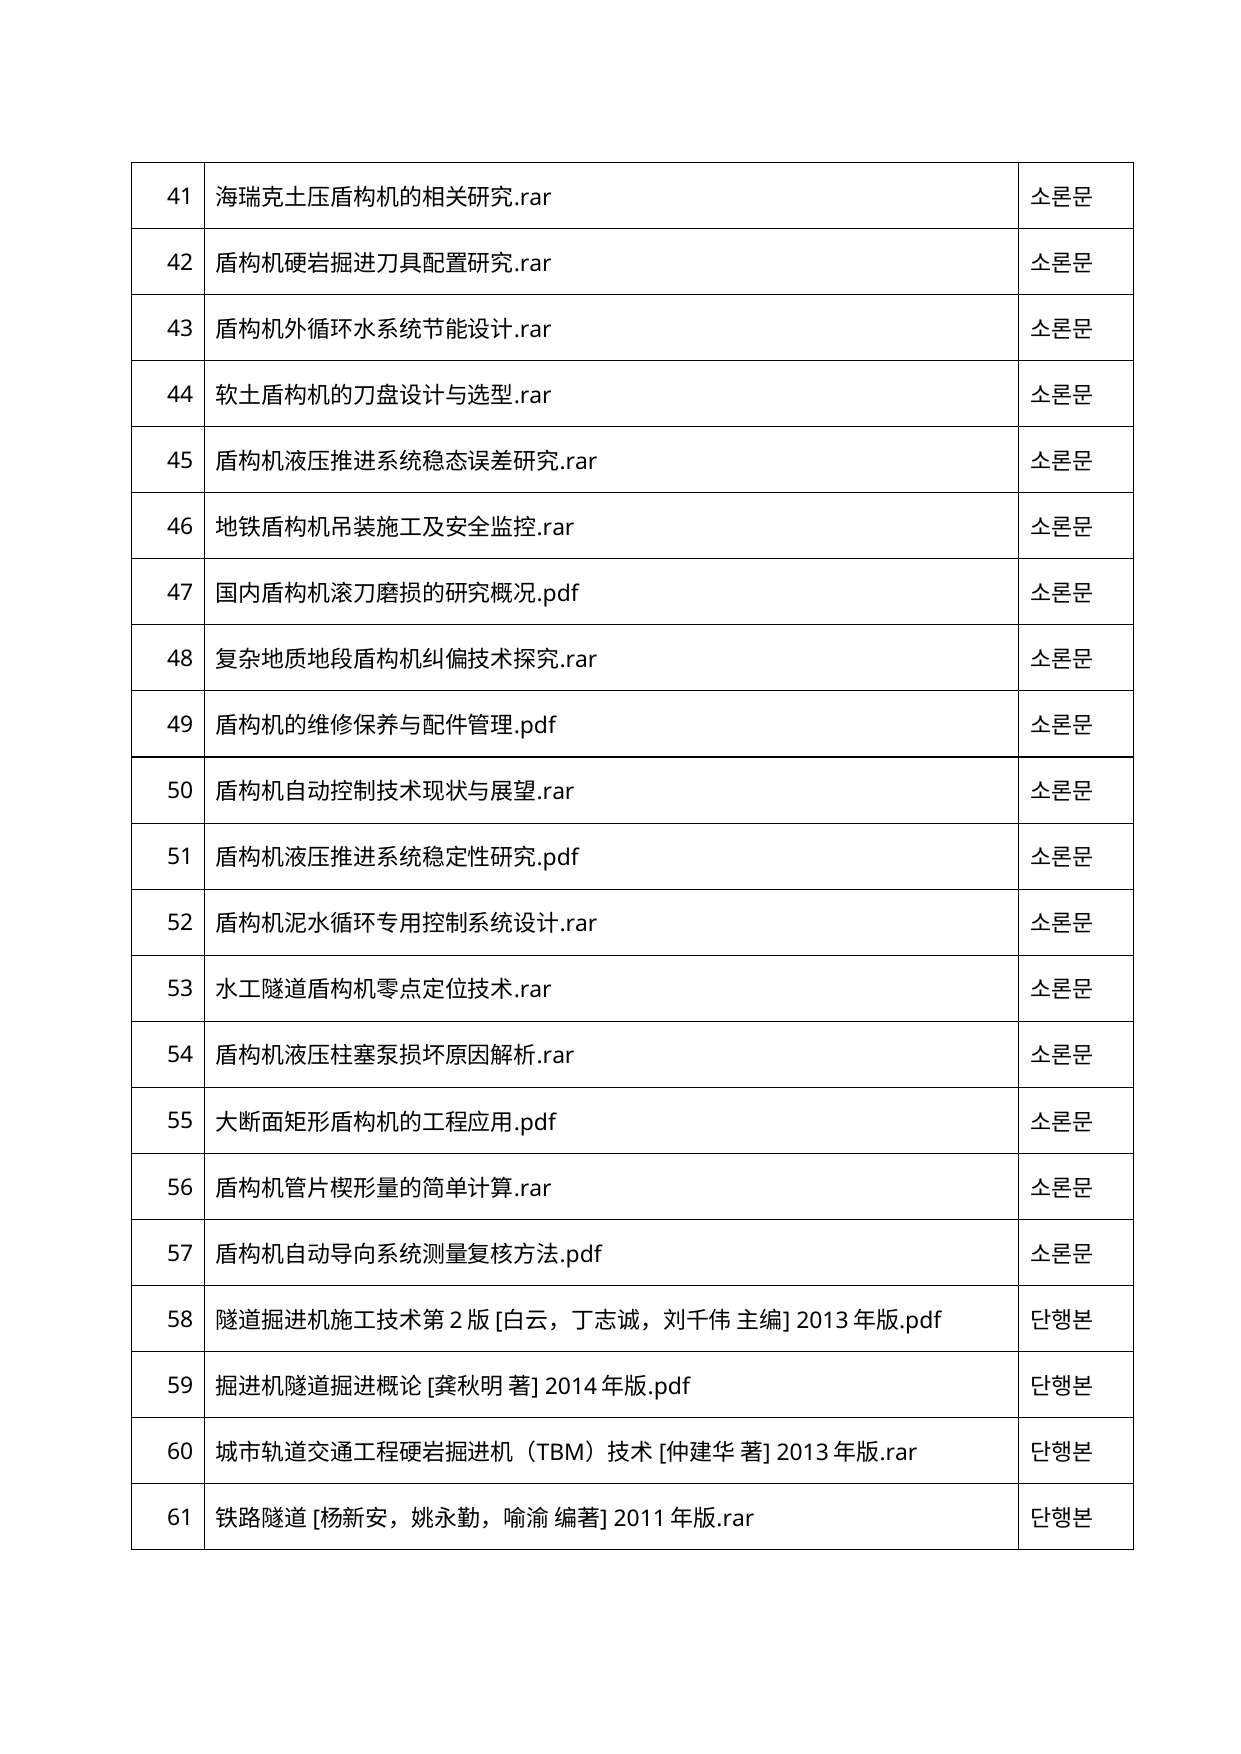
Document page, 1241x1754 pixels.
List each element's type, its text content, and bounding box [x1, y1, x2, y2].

table_cell 48 [132, 625, 204, 690]
table_cell 57 [132, 1220, 204, 1285]
table_cell 盾构机自动控制技术现状与展望.rar [205, 758, 1018, 822]
table_cell 42 [132, 229, 204, 294]
table_cell 盾构机外循环水系统节能设计.rar [205, 295, 1018, 360]
table_cell 소론문 [1019, 427, 1133, 492]
table_cell 43 [132, 295, 204, 360]
table_cell 소론문 [1019, 229, 1133, 294]
table_cell 58 [132, 1286, 204, 1351]
table_cell 47 [132, 559, 204, 624]
table_cell 소론문 [1019, 1154, 1133, 1219]
table_cell 소론문 [1019, 625, 1133, 690]
table_cell 45 [132, 427, 204, 492]
table_cell 盾构机泥水循环专用控制系统设计.rar [205, 890, 1018, 954]
table_cell 地铁盾构机吊装施工及安全监控.rar [205, 493, 1018, 558]
table_cell 소론문 [1019, 1022, 1133, 1087]
table_cell 大断面矩形盾构机的工程应用.pdf [205, 1088, 1018, 1153]
table_cell 52 [132, 890, 204, 954]
table_cell 소론문 [1019, 295, 1133, 360]
table_cell 水工隧道盾构机零点定位技术.rar [205, 956, 1018, 1021]
table_cell 41 [132, 163, 204, 228]
table_cell 隧道掘进机施工技术第2版 [白云，丁志诚，刘千伟 主编] 2013年版.pdf [205, 1286, 1018, 1351]
table_cell 盾构机自动导向系统测量复核方法.pdf [205, 1220, 1018, 1285]
table_cell 소론문 [1019, 1088, 1133, 1153]
table_cell 盾构机的维修保养与配件管理.pdf [205, 691, 1018, 756]
table_cell 단행본 [1019, 1484, 1133, 1549]
table_cell 55 [132, 1088, 204, 1153]
table_cell 단행본 [1019, 1418, 1133, 1483]
table_cell 海瑞克土压盾构机的相关研究.rar [205, 163, 1018, 228]
table_cell 盾构机液压推进系统稳态误差研究.rar [205, 427, 1018, 492]
table_cell 49 [132, 691, 204, 756]
table_cell 60 [132, 1418, 204, 1483]
table_cell 盾构机管片楔形量的简单计算.rar [205, 1154, 1018, 1219]
table_cell 56 [132, 1154, 204, 1219]
table_cell 소론문 [1019, 758, 1133, 822]
table_cell 단행본 [1019, 1286, 1133, 1351]
table_cell 铁路隧道 [杨新安，姚永勤，喻渝 编著] 2011年版.rar [205, 1484, 1018, 1549]
table_cell 소론문 [1019, 691, 1133, 756]
table_cell 54 [132, 1022, 204, 1087]
table_cell 复杂地质地段盾构机纠偏技术探究.rar [205, 625, 1018, 690]
table_cell 53 [132, 956, 204, 1021]
table_cell 掘进机隧道掘进概论 [龚秋明 著] 2014年版.pdf [205, 1352, 1018, 1417]
table_cell 盾构机液压柱塞泵损坏原因解析.rar [205, 1022, 1018, 1087]
table_cell 소론문 [1019, 956, 1133, 1021]
table_cell 城市轨道交通工程硬岩掘进机（TBM）技术 [仲建华 著] 2013年版.rar [205, 1418, 1018, 1483]
table_cell 소론문 [1019, 163, 1133, 228]
table_cell 소론문 [1019, 493, 1133, 558]
table_cell 소론문 [1019, 361, 1133, 426]
table_cell 50 [132, 758, 204, 822]
table_cell 46 [132, 493, 204, 558]
table_cell 软土盾构机的刀盘设计与选型.rar [205, 361, 1018, 426]
table_cell 51 [132, 824, 204, 888]
table_cell 61 [132, 1484, 204, 1549]
table_cell 盾构机硬岩掘进刀具配置研究.rar [205, 229, 1018, 294]
table_cell 소론문 [1019, 890, 1133, 954]
table_cell 소론문 [1019, 1220, 1133, 1285]
table_cell 59 [132, 1352, 204, 1417]
table_cell 国内盾构机滚刀磨损的研究概况.pdf [205, 559, 1018, 624]
table_cell 소론문 [1019, 824, 1133, 888]
table_cell 단행본 [1019, 1352, 1133, 1417]
table_cell 44 [132, 361, 204, 426]
table_cell 소론문 [1019, 559, 1133, 624]
table_cell 盾构机液压推进系统稳定性研究.pdf [205, 824, 1018, 888]
